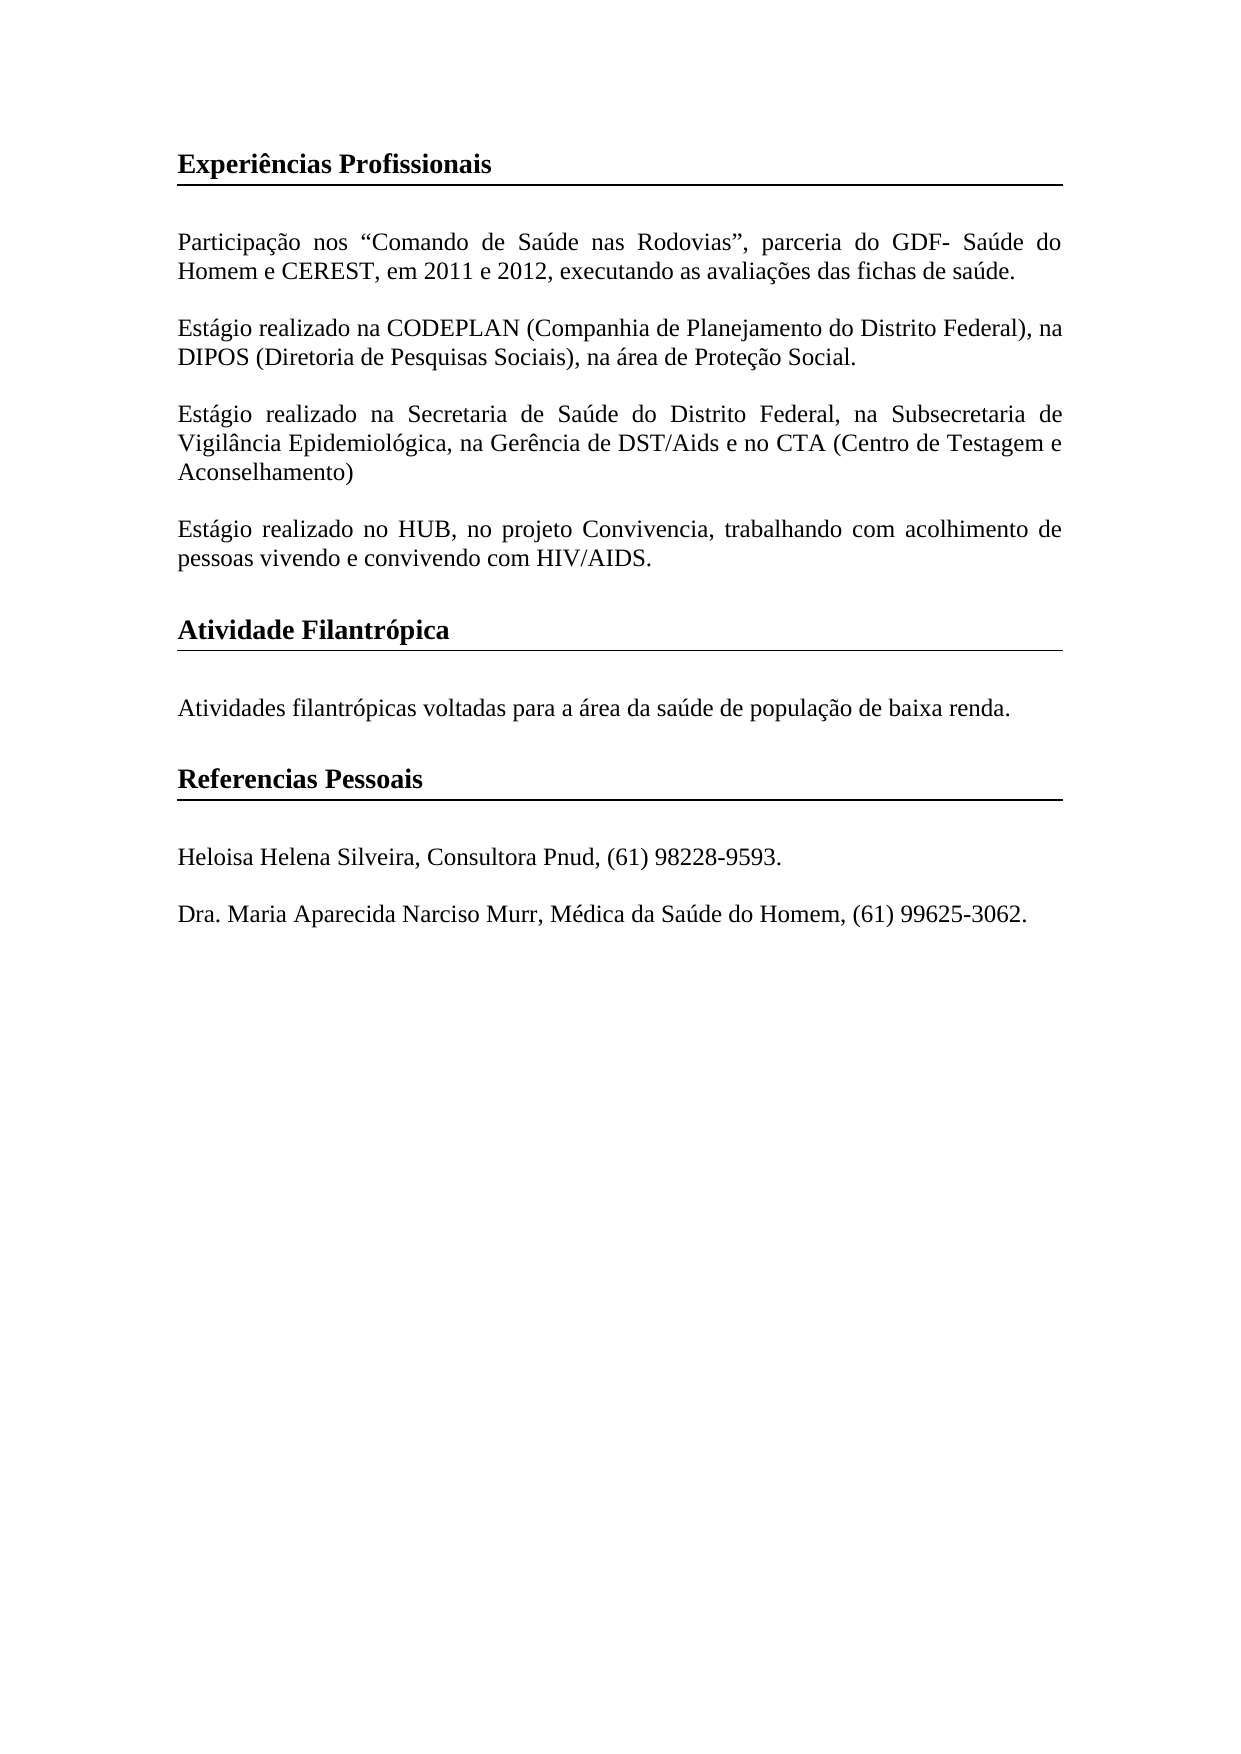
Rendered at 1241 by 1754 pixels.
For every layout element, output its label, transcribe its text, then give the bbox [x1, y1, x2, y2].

text Estágio realizado na Secretaria de Saúde do Distrito Federal, na Subsecretaria de Vigilância Epidemiológica, na Gerência de DST/Aids e no CTA (Centro de Testagem e Aconselhamento) [177, 399, 1063, 486]
text Estágio realizado no HUB, no projeto Convivencia, trabalhando com acolhimento de pessoas vivendo e convivendo com HIV/AIDS. [177, 514, 1063, 572]
text Referencias Pessoais [177, 763, 1063, 799]
text Dra. Maria Aparecida Narciso Murr, Médica da Saúde do Homem, (61) 99625-3062. [177, 899, 1063, 928]
text Participação nos “Comando de Saúde nas Rodovias”, parceria do GDF- Saúde do Homem e CEREST, em 2011 e 2012, executando as avaliações das fichas de saúde. [177, 227, 1063, 284]
text Estágio realizado na CODEPLAN (Companhia de Planejamento do Distrito Federal), na DIPOS (Diretoria de Pesquisas Sociais), na área de Proteção Social. [177, 313, 1063, 371]
text Experiências Profissionais [177, 148, 1063, 184]
text Atividade Filantrópica [177, 613, 1063, 650]
text Heloisa Helena Silveira, Consultora Pnud, (61) 98228-9593. [177, 842, 1063, 871]
text Atividades filantrópicas voltadas para a área da saúde de população de baixa renda. [177, 693, 1063, 721]
